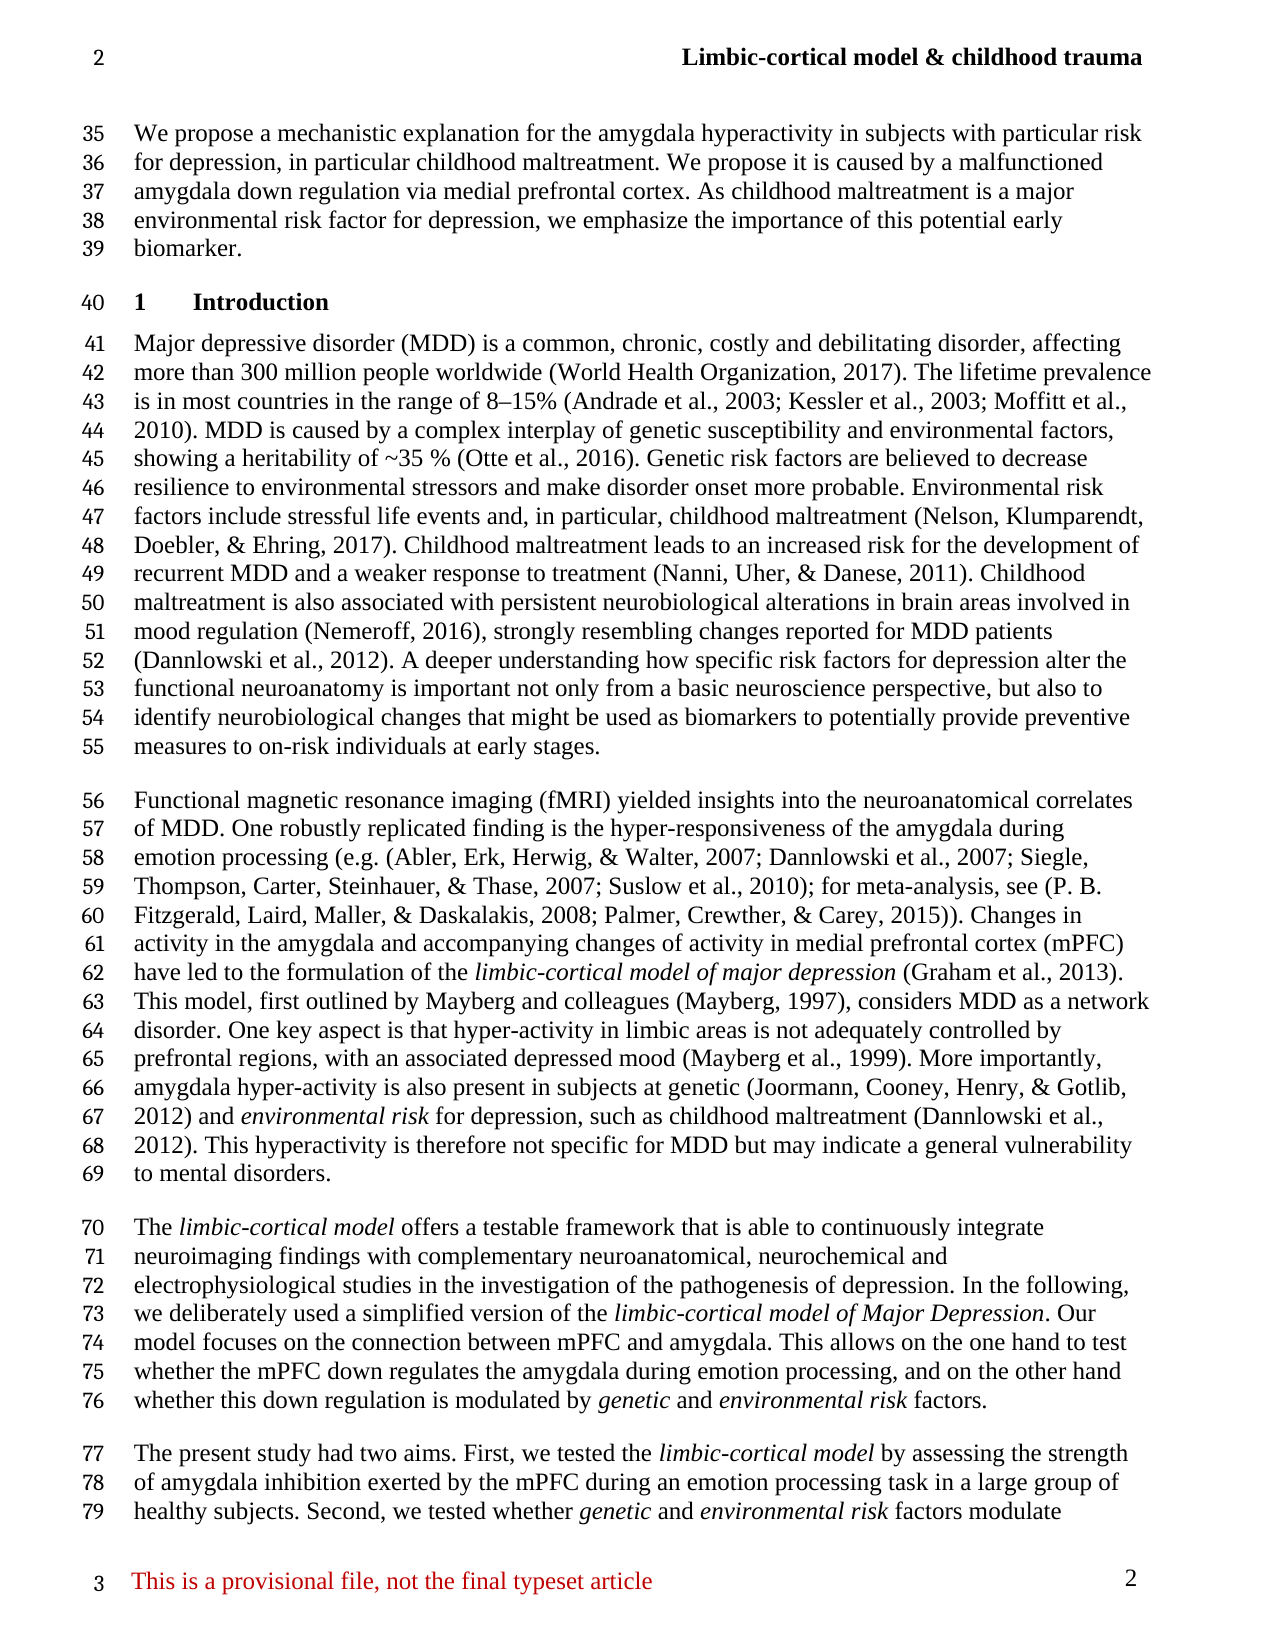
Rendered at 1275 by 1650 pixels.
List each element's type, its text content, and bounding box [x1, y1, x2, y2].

subtitle Introduction [133, 287, 1152, 316]
text We propose a mechanistic explanation for the amygdala hyperactivity in subjects with particular risk for depression, in particular childhood maltreatment. We propose it is caused by a malfunctioned amygdala down regulation via medial prefrontal cortex. As childhood maltreatment is a major environmental risk factor for depression, we emphasize the importance of this potential early biomarker. [133, 118, 1152, 262]
text The limbic-cortical model offers a testable framework that is able to continuously integrate neuroimaging findings with complementary neuroanatomical, neurochemical and electrophysiological studies in the investigation of the pathogenesis of depression. In the following, we deliberately used a simplified version of the limbic-cortical model of Major Depression. Our model focuses on the connection between mPFC and amygdala. This allows on the one hand to test whether the mPFC down regulates the amygdala during emotion processing, and on the other hand whether this down regulation is modulated by genetic and environmental risk factors. [133, 1212, 1152, 1413]
text Functional magnetic resonance imaging (fMRI) yielded insights into the neuroanatomical correlates of MDD. One robustly replicated finding is the hyper-responsiveness of the amygdala during emotion processing (e.g. (Abler, Erk, Herwig, & Walter, 2007; Dannlowski et al., 2007; Siegle, Thompson, Carter, Steinhauer, & Thase, 2007; Suslow et al., 2010); for meta-analysis, see (P. B. Fitzgerald, Laird, Maller, & Daskalakis, 2008; Palmer, Crewther, & Carey, 2015)). Changes in activity in the amygdala and accompanying changes of activity in medial prefrontal cortex (mPFC) have led to the formulation of the limbic-cortical model of major depression (Graham et al., 2013). This model, first outlined by Mayberg and colleagues (Mayberg, 1997), considers MDD as a network disorder. One key aspect is that hyper-activity in limbic areas is not adequately controlled by prefrontal regions, with an associated depressed mood (Mayberg et al., 1999). More importantly, amygdala hyper-activity is also present in subjects at genetic (Joormann, Cooney, Henry, & Gotlib, 2012) and environmental risk for depression, such as childhood maltreatment (Dannlowski et al., 2012). This hyperactivity is therefore not specific for MDD but may indicate a general vulnerability to mental disorders. [133, 785, 1152, 1187]
text Major depressive disorder (MDD) is a common, chronic, costly and debilitating disorder, affecting more than 300 million people worldwide (World Health Organization, 2017). The lifetime prevalence is in most countries in the range of 8–15% (Andrade et al., 2003; Kessler et al., 2003; Moffitt et al., 2010). MDD is caused by a complex interplay of genetic susceptibility and environmental factors, showing a heritability of ~35 % (Otte et al., 2016). Genetic risk factors are believed to decrease resilience to environmental stressors and make disorder onset more probable. Environmental risk factors include stressful life events and, in particular, childhood maltreatment (Nelson, Klumparendt, Doebler, & Ehring, 2017). Childhood maltreatment leads to an increased risk for the development of recurrent MDD and a weaker response to treatment (Nanni, Uher, & Danese, 2011). Childhood maltreatment is also associated with persistent neurobiological alterations in brain areas involved in mood regulation (Nemeroff, 2016), strongly resembling changes reported for MDD patients (Dannlowski et al., 2012). A deeper understanding how specific risk factors for depression alter the functional neuroanatomy is important not only from a basic neuroscience perspective, but also to identify neurobiological changes that might be used as biomarkers to potentially provide preventive measures to on-risk individuals at early stages. [133, 328, 1152, 760]
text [133, 1438, 1152, 1525]
